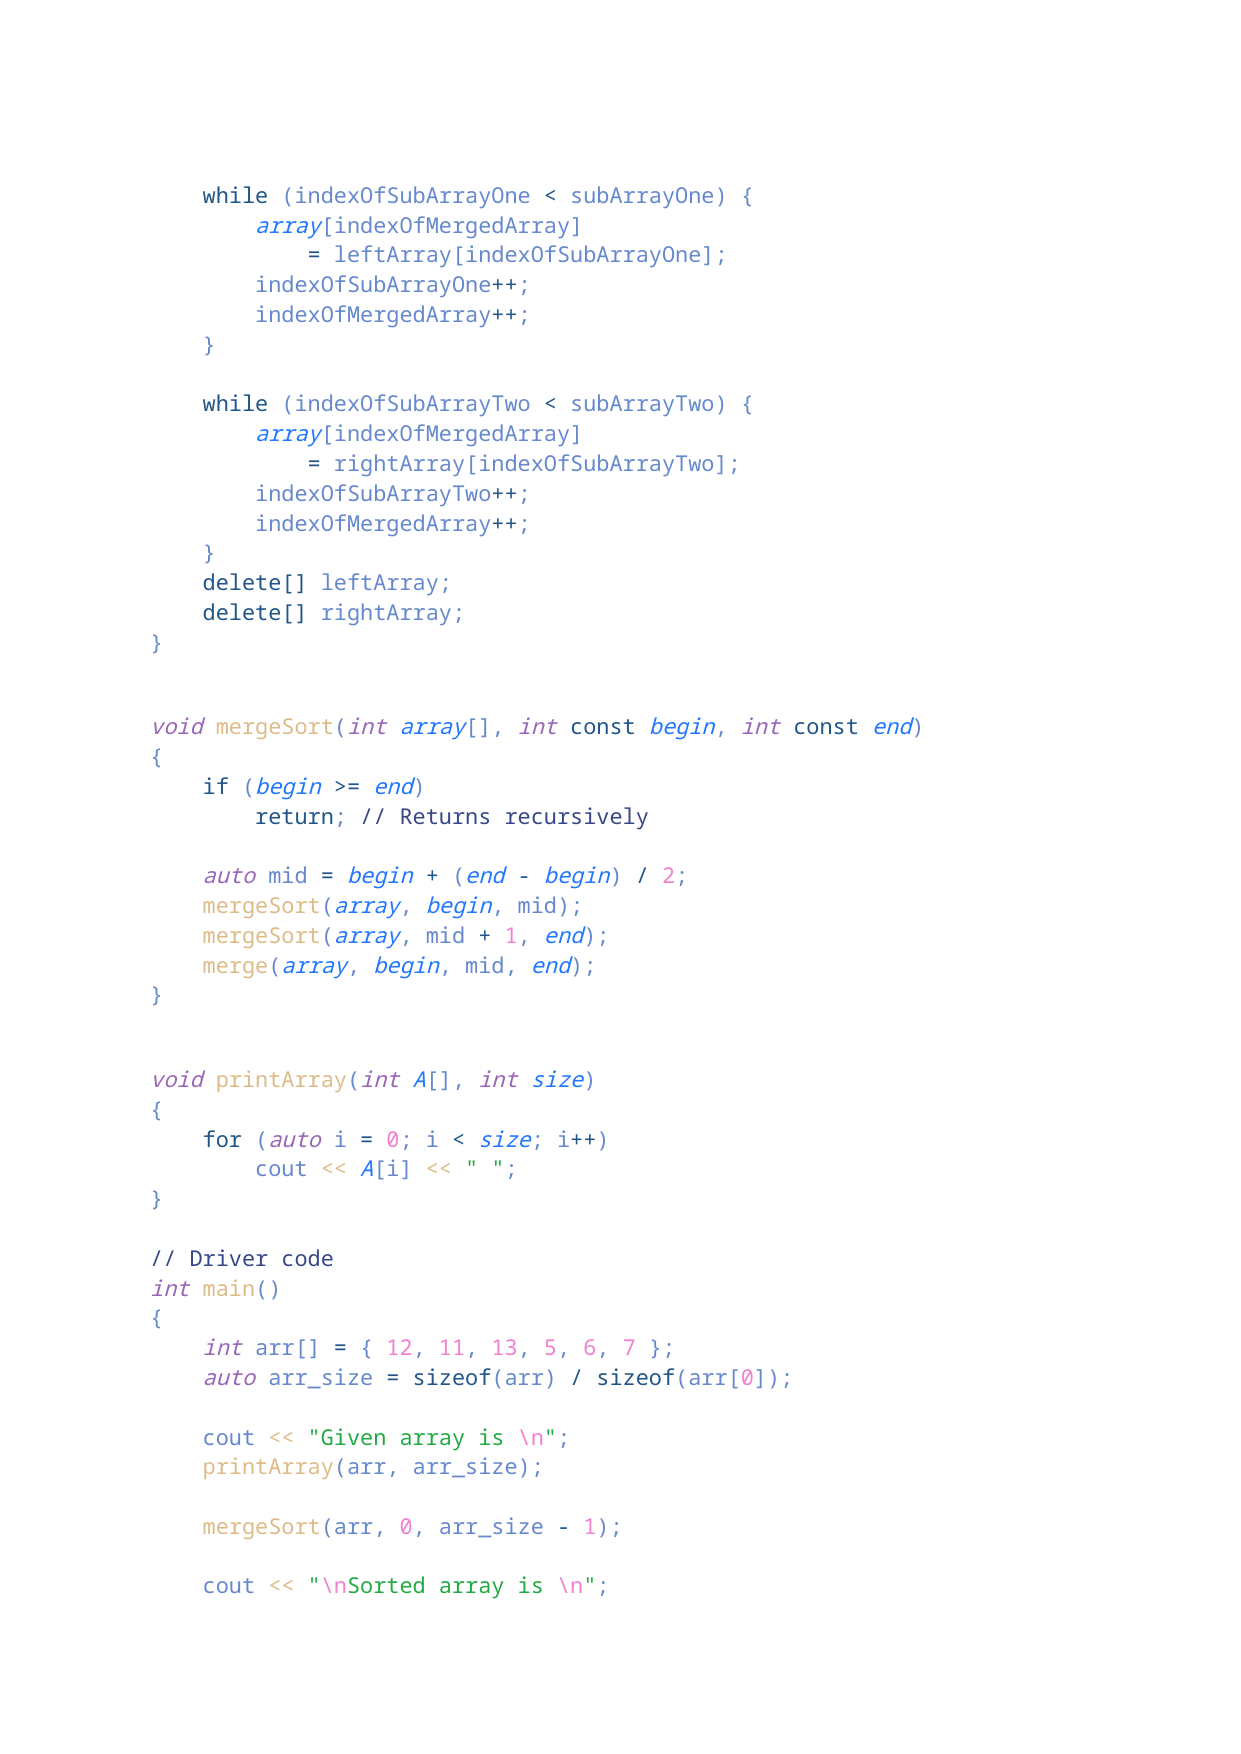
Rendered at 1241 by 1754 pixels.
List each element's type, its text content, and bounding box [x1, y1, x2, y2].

text auto mid = begin + (end - begin) / 2; [150, 860, 1090, 890]
text for (auto i = 0; i < size; i++) [150, 1123, 1090, 1153]
text indexOfSubArrayTwo++; [150, 478, 1090, 507]
text auto arr_size = sizeof(arr) / sizeof(arr[0]); [150, 1362, 1090, 1392]
text cout << "\nSorted array is \n"; [150, 1570, 1090, 1600]
text delete[] leftArray; [150, 567, 1090, 597]
text indexOfMergedArray++; [150, 507, 1090, 537]
text } [150, 537, 1090, 567]
text void printArray(int A[], int size) [150, 1064, 1090, 1094]
text = leftArray[indexOfSubArrayOne]; [150, 239, 1090, 269]
text cout << A[i] << " "; [150, 1153, 1090, 1183]
text // Driver code [150, 1243, 1090, 1272]
text if (begin >= end) [150, 771, 1090, 801]
text { [150, 741, 1090, 771]
text int arr[] = { 12, 11, 13, 5, 6, 7 }; [150, 1332, 1090, 1362]
text = rightArray[indexOfSubArrayTwo]; [150, 448, 1090, 478]
text printArray(arr, arr_size); [150, 1451, 1090, 1481]
text { [150, 1302, 1090, 1332]
text delete[] rightArray; [150, 597, 1090, 627]
text { [150, 1094, 1090, 1123]
text merge(array, begin, mid, end); [150, 949, 1090, 979]
text mergeSort(arr, 0, arr_size - 1); [150, 1511, 1090, 1541]
text mergeSort(array, begin, mid); [150, 890, 1090, 920]
text } [150, 329, 1090, 358]
text cout << "Given array is \n"; [150, 1421, 1090, 1451]
text } [150, 979, 1090, 1009]
text array[indexOfMergedArray] [150, 418, 1090, 448]
text return; // Returns recursively [150, 801, 1090, 830]
text while (indexOfSubArrayTwo < subArrayTwo) { [150, 388, 1090, 418]
text void mergeSort(int array[], int const begin, int const end) [150, 711, 1090, 741]
text array[indexOfMergedArray] [150, 209, 1090, 239]
text } [150, 1183, 1090, 1213]
text mergeSort(array, mid + 1, end); [150, 920, 1090, 949]
text indexOfMergedArray++; [150, 299, 1090, 329]
text while (indexOfSubArrayOne < subArrayOne) { [150, 180, 1090, 209]
text indexOfSubArrayOne++; [150, 269, 1090, 299]
text } [150, 627, 1090, 656]
text int main() [150, 1272, 1090, 1302]
